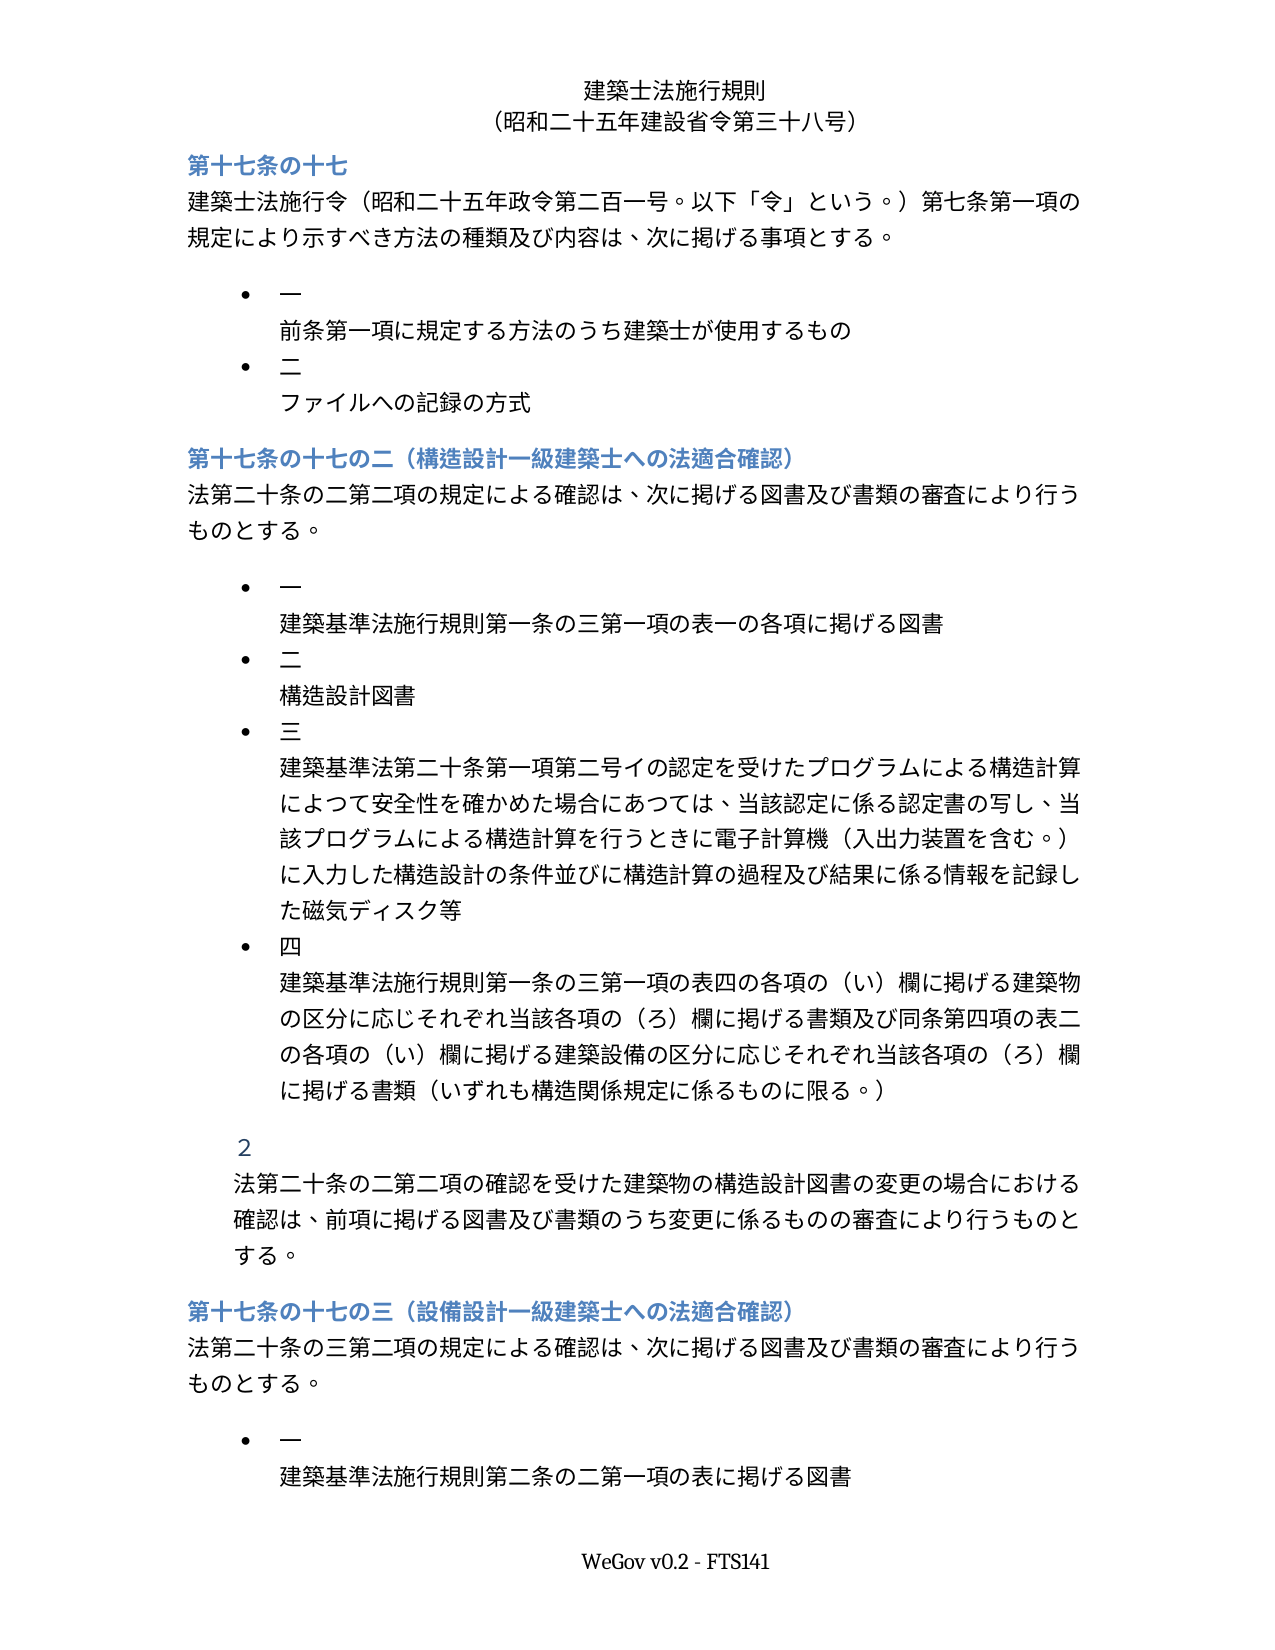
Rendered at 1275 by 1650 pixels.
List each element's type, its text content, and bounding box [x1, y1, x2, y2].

subtitle 第十七条の十七 [187, 150, 1087, 181]
list 一 建築基準法施行規則第二条の二第一項の表に掲げる図書 [242, 1425, 1087, 1492]
text 法第二十条の二第二項の確認を受けた建築物の構造設計図書の変更の場合における確認は、前項に掲げる図書及び書類のうち変更に係るものの審査により行うものとする。 [233, 1168, 1087, 1271]
subtitle ２ [233, 1132, 1087, 1163]
text 法第二十条の二第二項の規定による確認は、次に掲げる図書及び書類の審査により行うものとする。 [187, 479, 1087, 546]
list 三 建築基準法第二十条第一項第二号イの認定を受けたプログラムによる構造計算によつて安全性を確かめた場合にあつては、当該認定に係る認定書の写し、当該プログラムによる構造計算を行うときに電子計算機（入出力装置を含む。）に入力した構造設計の条件並びに構造計算の過程及び結果に係る情報を記録した磁気ディスク等 [242, 716, 1087, 927]
text 法第二十条の三第二項の規定による確認は、次に掲げる図書及び書類の審査により行うものとする。 [187, 1332, 1087, 1399]
subtitle 第十七条の十七の三（設備設計一級建築士への法適合確認） [187, 1296, 1087, 1328]
subtitle 第十七条の十七の二（構造設計一級建築士への法適合確認） [187, 443, 1087, 474]
list 四 建築基準法施行規則第一条の三第一項の表四の各項の（い）欄に掲げる建築物の区分に応じそれぞれ当該各項の（ろ）欄に掲げる書類及び同条第四項の表二の各項の（い）欄に掲げる建築設備の区分に応じそれぞれ当該各項の（ろ）欄に掲げる書類（いずれも構造関係規定に係るものに限る。） [242, 931, 1087, 1106]
list 一 前条第一項に規定する方法のうち建築士が使用するもの [242, 279, 1087, 346]
list 一 建築基準法施行規則第一条の三第一項の表一の各項に掲げる図書 [242, 572, 1087, 639]
list 二 構造設計図書 [242, 644, 1087, 711]
list 二 ファイルへの記録の方式 [242, 351, 1087, 418]
text 建築士法施行令（昭和二十五年政令第二百一号。以下「令」という。）第七条第一項の規定により示すべき方法の種類及び内容は、次に掲げる事項とする。 [187, 186, 1087, 253]
